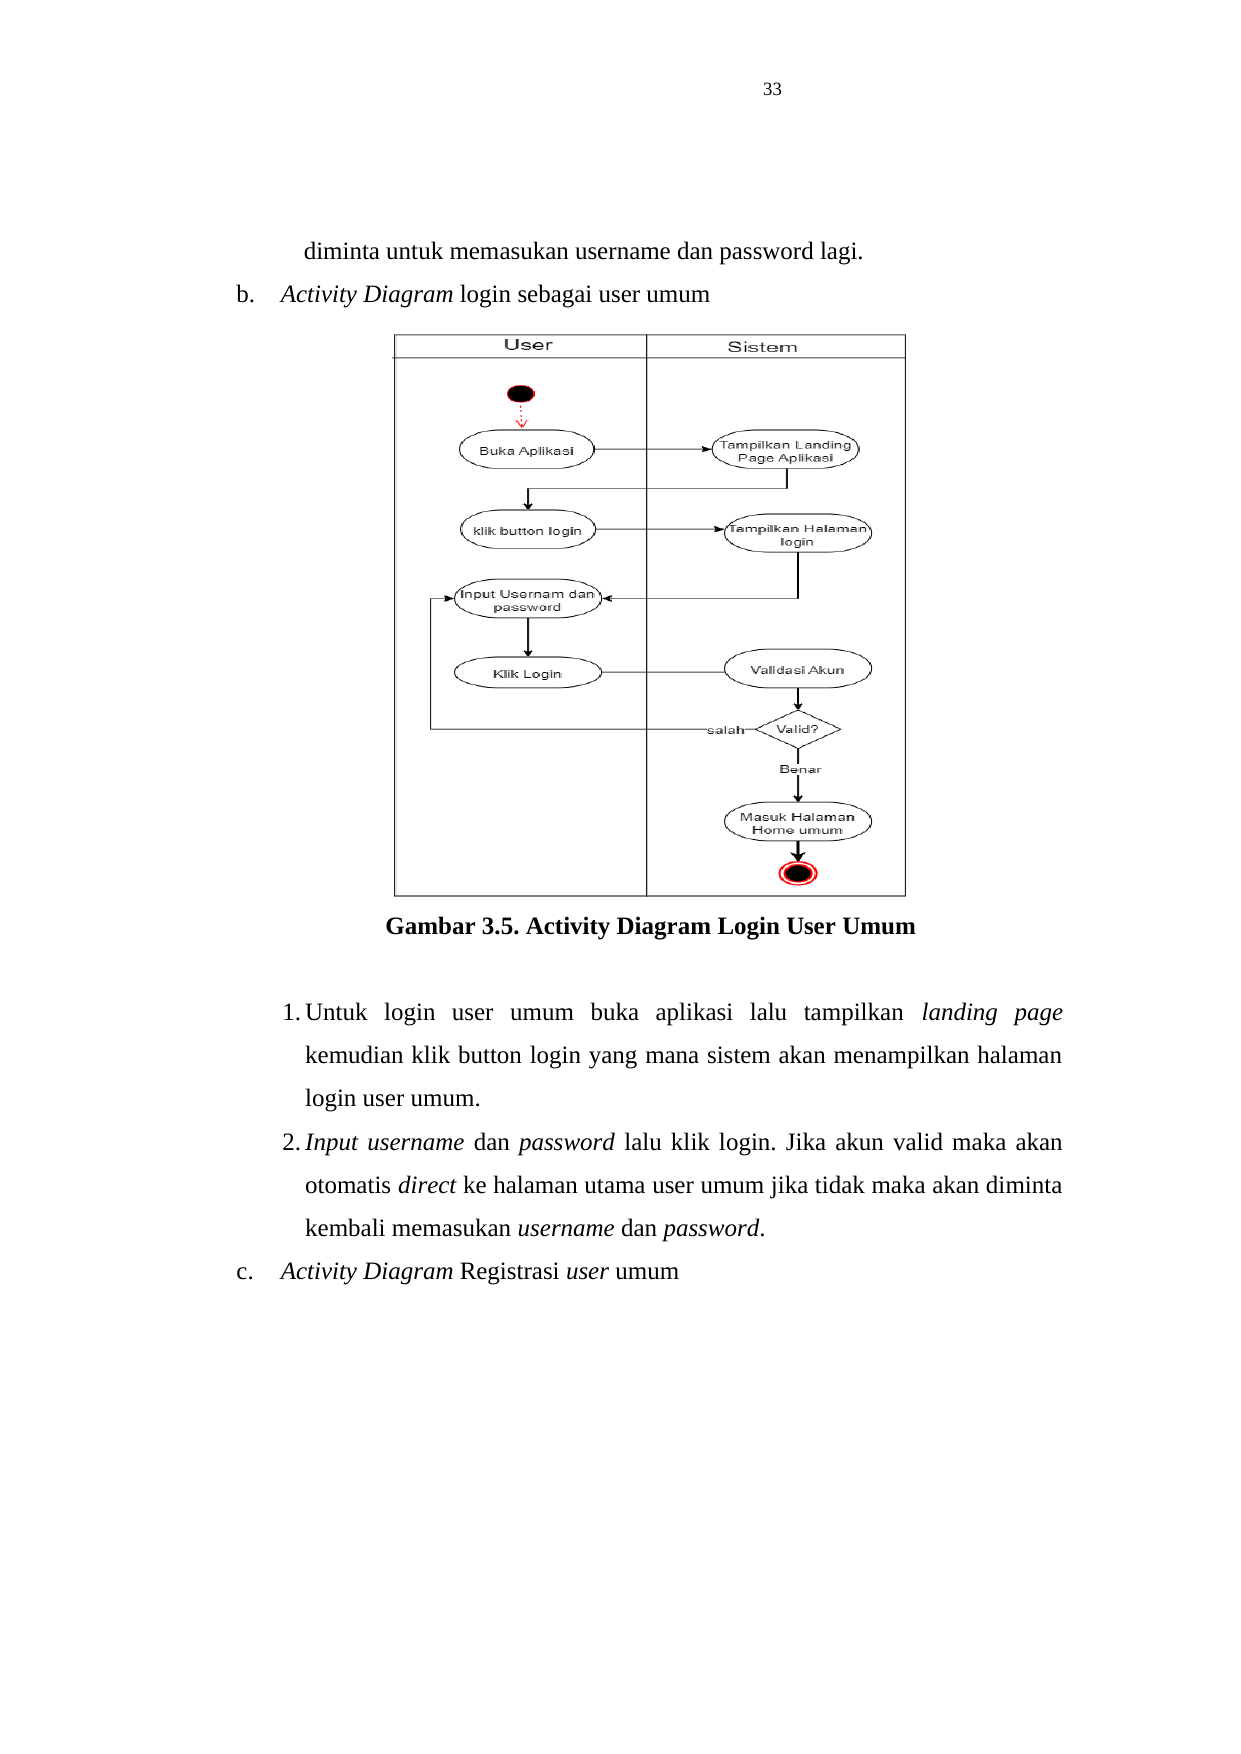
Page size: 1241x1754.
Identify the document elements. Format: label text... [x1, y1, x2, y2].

list Activity Diagram login sebagai user umum [236, 279, 1063, 308]
list Input username dan password lalu klik login. Jika akun valid maka akan otomatis direct ke halaman utama user umum jika tidak maka akan diminta kembali memasukan username dan password. [282, 1127, 1063, 1242]
list Untuk login user umum buka aplikasi lalu tampilkan landing page kemudian klik button login yang mana sistem akan menampilkan halaman login user umum. [282, 997, 1063, 1112]
list Activity Diagram Registrasi user umum [236, 1256, 1063, 1285]
subtitle Gambar 3.5. Activity Diagram Login User Umum [236, 911, 1064, 940]
picture [391, 322, 909, 898]
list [282, 236, 1063, 265]
